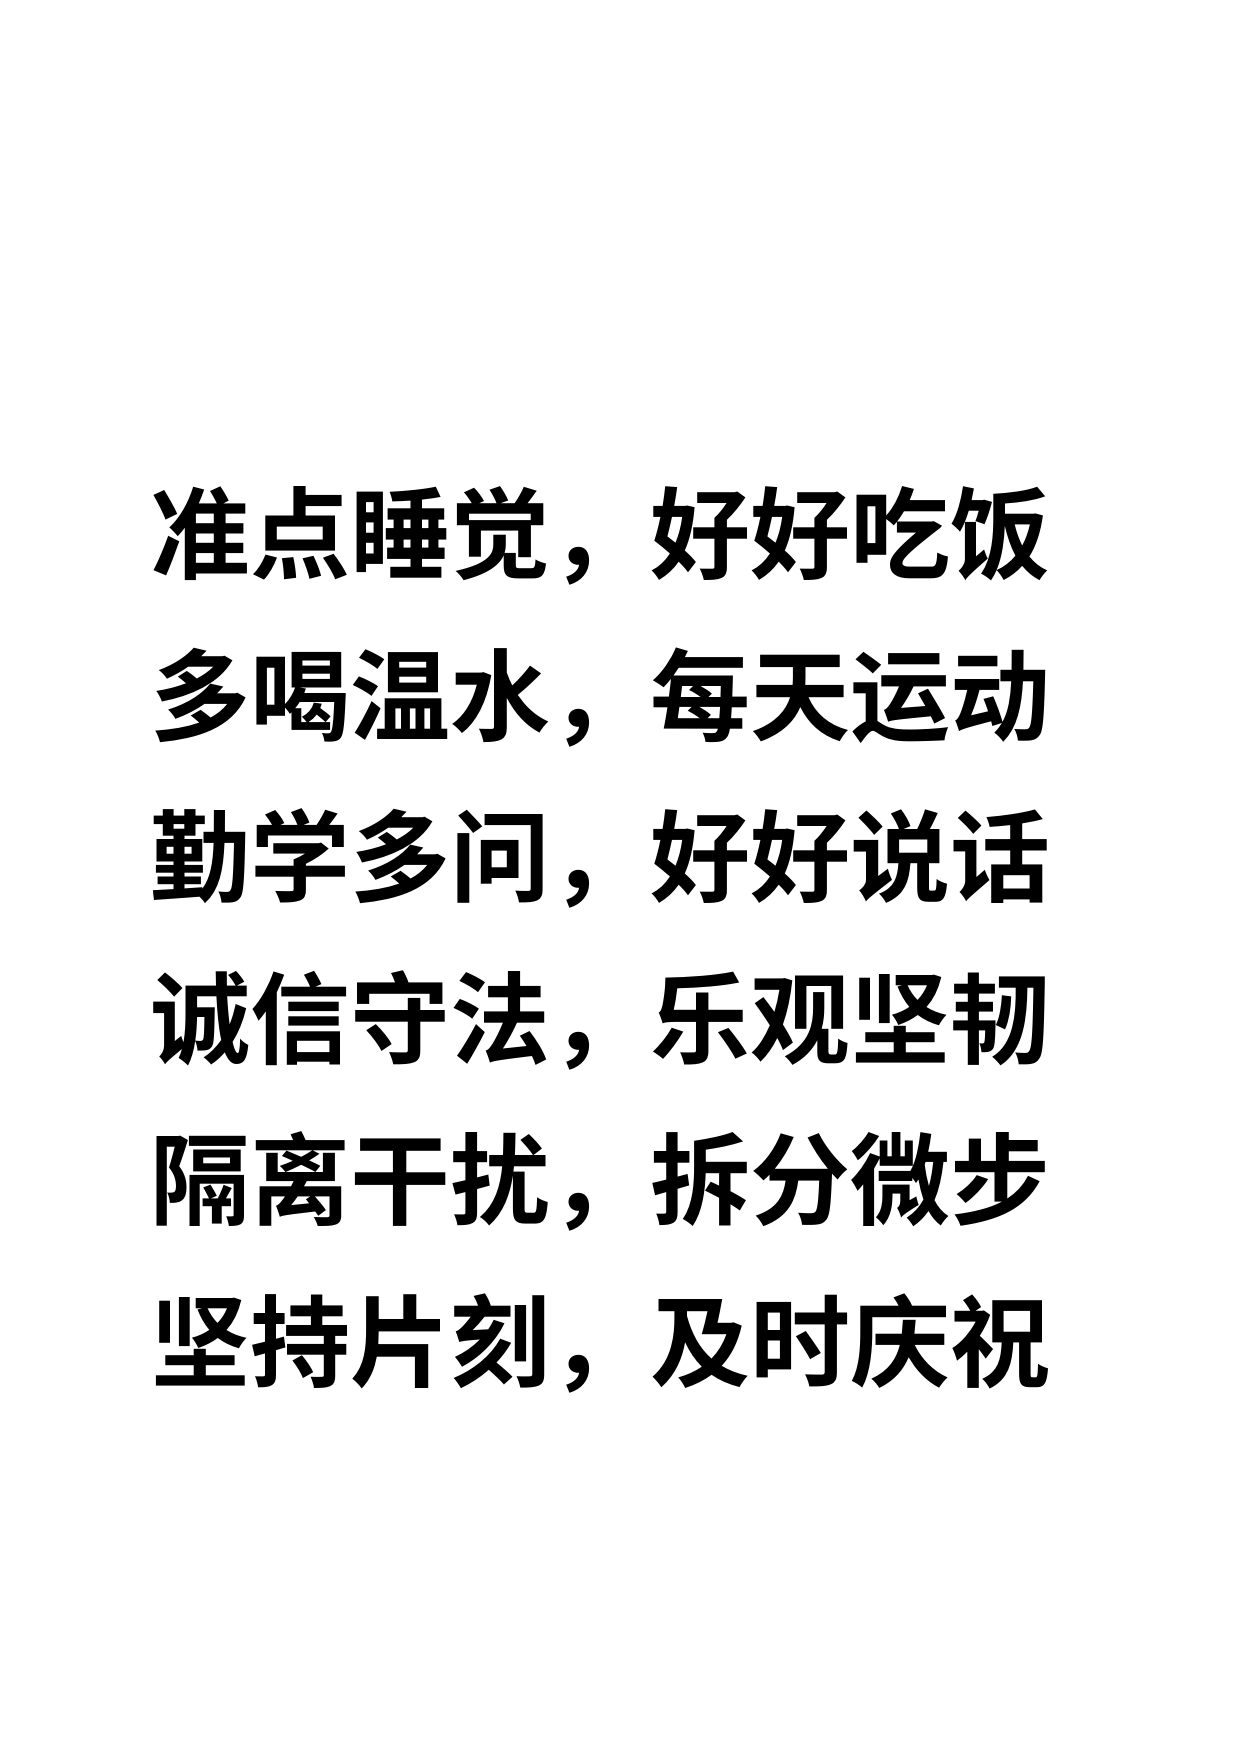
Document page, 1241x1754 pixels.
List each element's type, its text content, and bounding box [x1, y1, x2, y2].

text 诚信守法，乐观坚韧 [150, 940, 1090, 1085]
text 多喝温水，每天运动 [150, 617, 1090, 762]
text 隔离干扰，拆分微步 [150, 1102, 1090, 1246]
text 准点睡觉，好好吃饭 [150, 456, 1090, 601]
text 坚持片刻，及时庆祝 [150, 1263, 1090, 1408]
text 勤学多问，好好说话 [150, 779, 1090, 923]
